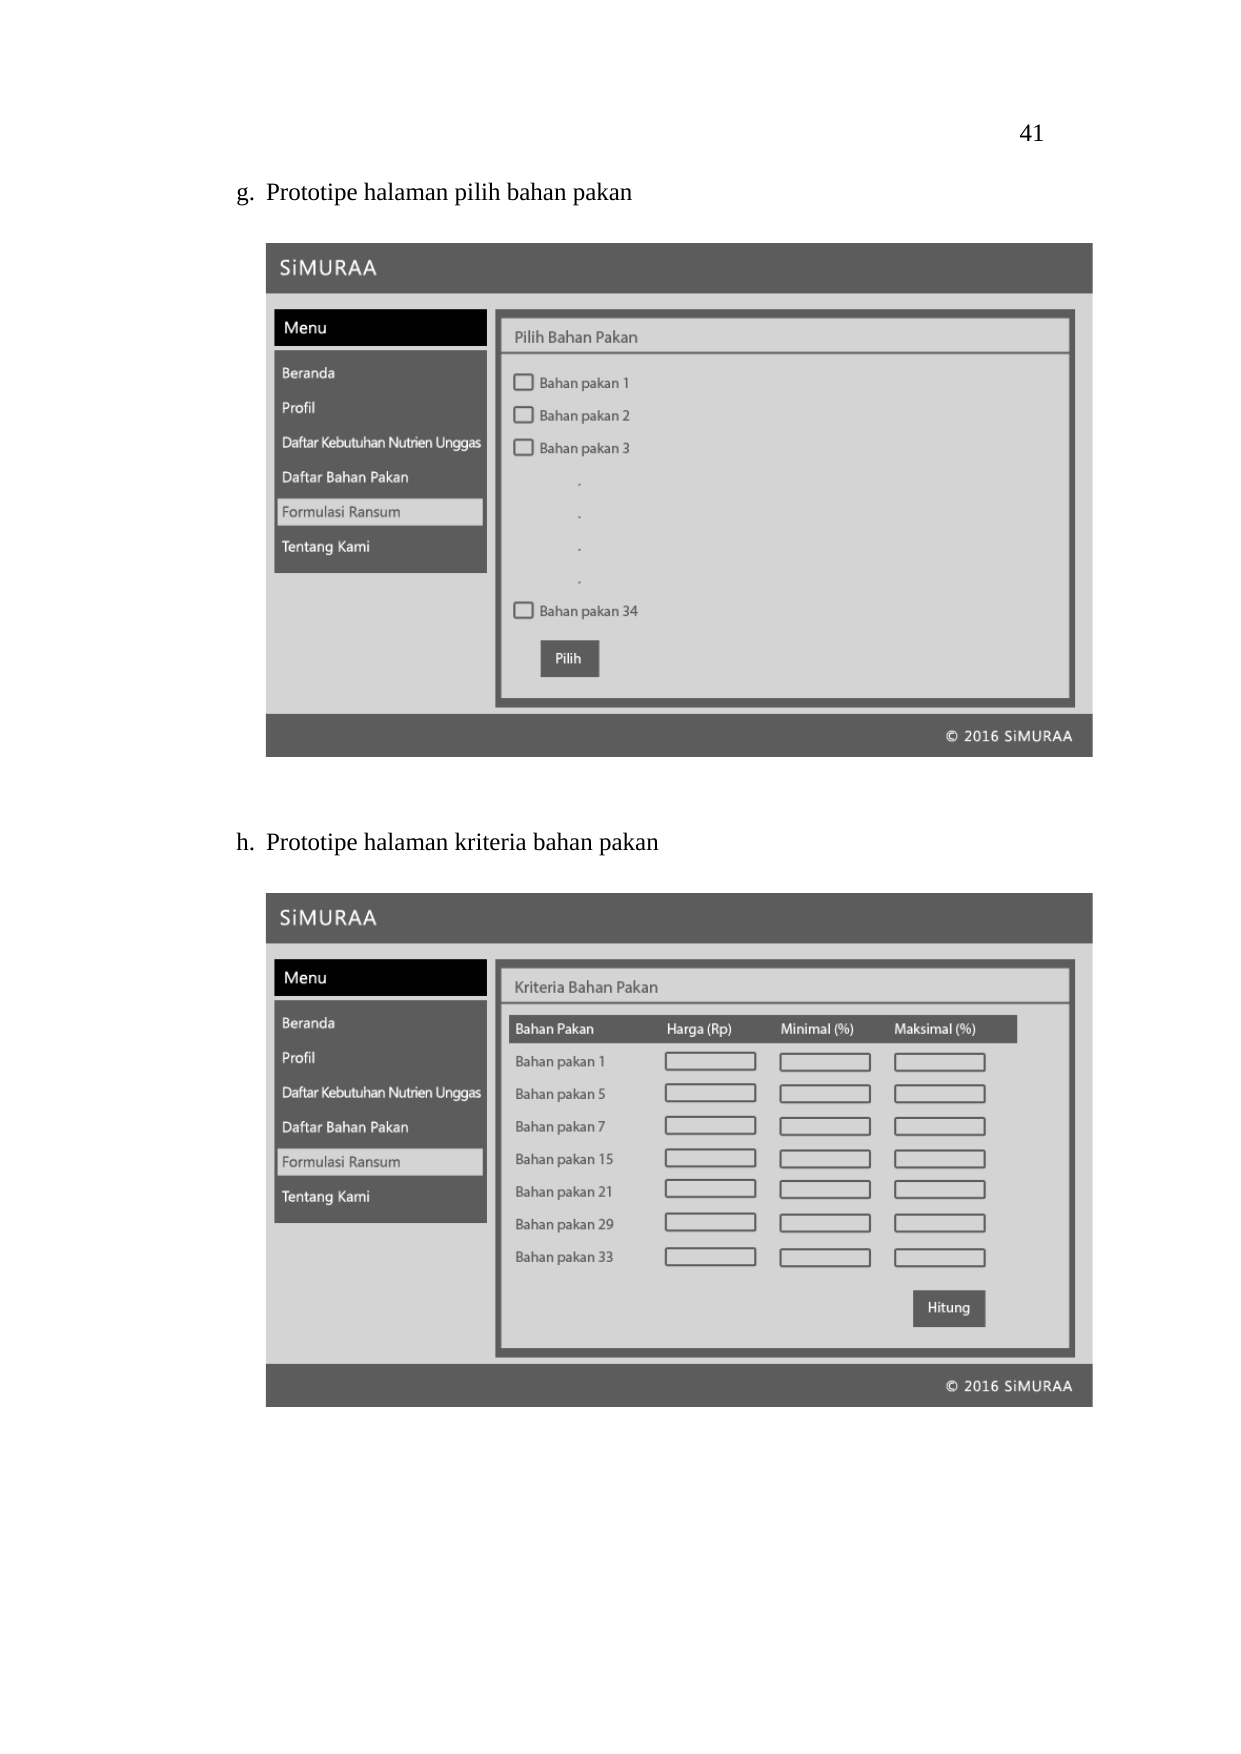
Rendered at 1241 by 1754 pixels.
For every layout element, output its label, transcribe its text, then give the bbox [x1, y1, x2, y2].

list Prototipe halaman pilih bahan pakan [236, 177, 1063, 206]
picture [265, 243, 1093, 757]
picture [265, 893, 1093, 1407]
list Prototipe halaman kriteria bahan pakan [236, 827, 1063, 856]
